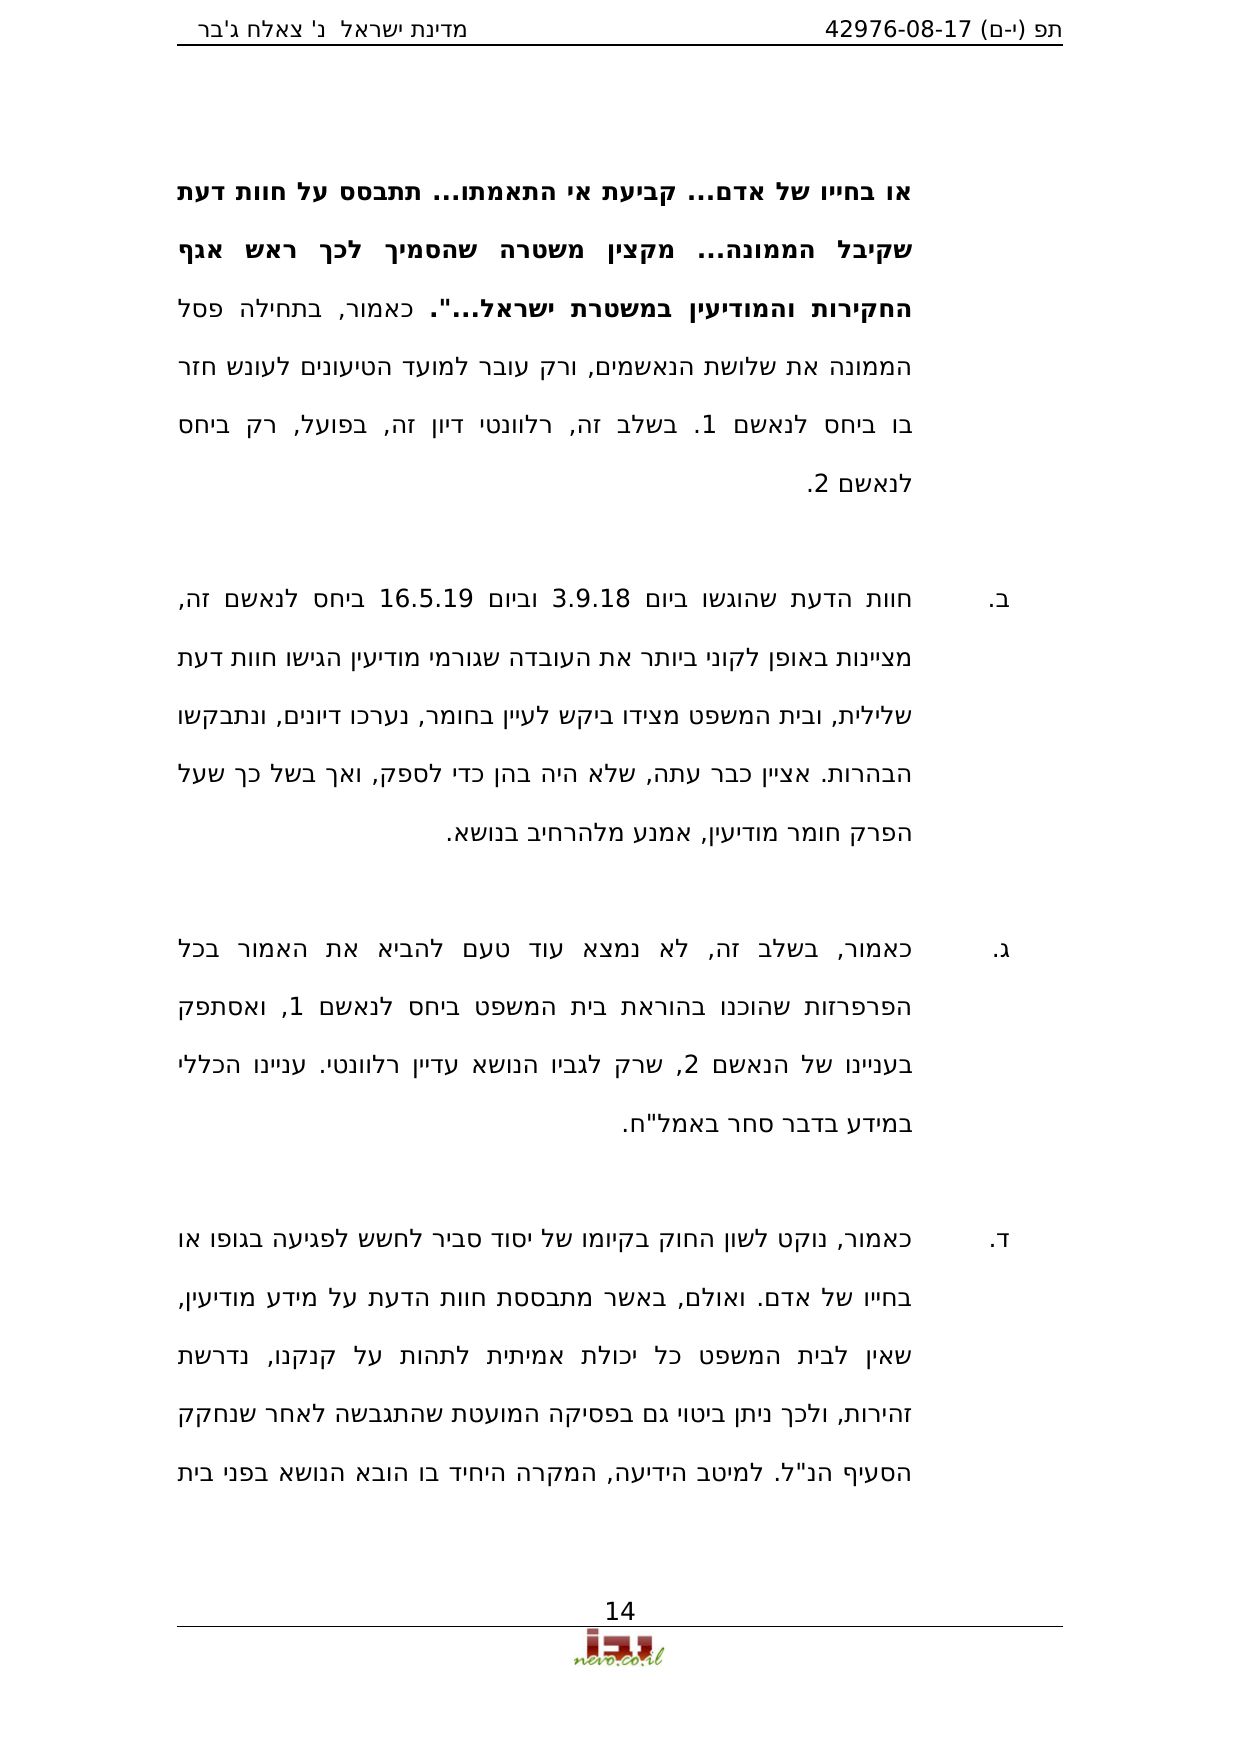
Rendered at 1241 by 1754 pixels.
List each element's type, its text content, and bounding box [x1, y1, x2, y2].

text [177, 1225, 1010, 1487]
text ב. חוות הדעת שהוגשו ביום 3.9.18 וביום 16.5.19 ביחס לנאשם זה, מציינות באופן לקוני ביותר את העובדה שגורמי מודיעין הגישו חוות דעת שלילית, ובית המשפט מצידו ביקש לעיין בחומר, נערכו דיונים, ונתבקשו הבהרות. אציין כבר עתה, שלא היה בהן כדי לספק, ואך בשל כך שעל הפרק חומר מודיעין, אמנע מלהרחיב בנושא. [177, 585, 1010, 847]
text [177, 177, 1010, 498]
text ג. כאמור, בשלב זה, לא נמצא עוד טעם להביא את האמור בכל הפרפרזות שהוכנו בהוראת בית המשפט ביחס לנאשם 1, ואסתפק בעניינו של הנאשם 2, שרק לגביו הנושא עדיין רלוונטי. עניינו הכללי במידע בדבר סחר באמל"ח. [177, 934, 1010, 1138]
picture [574, 1628, 666, 1667]
